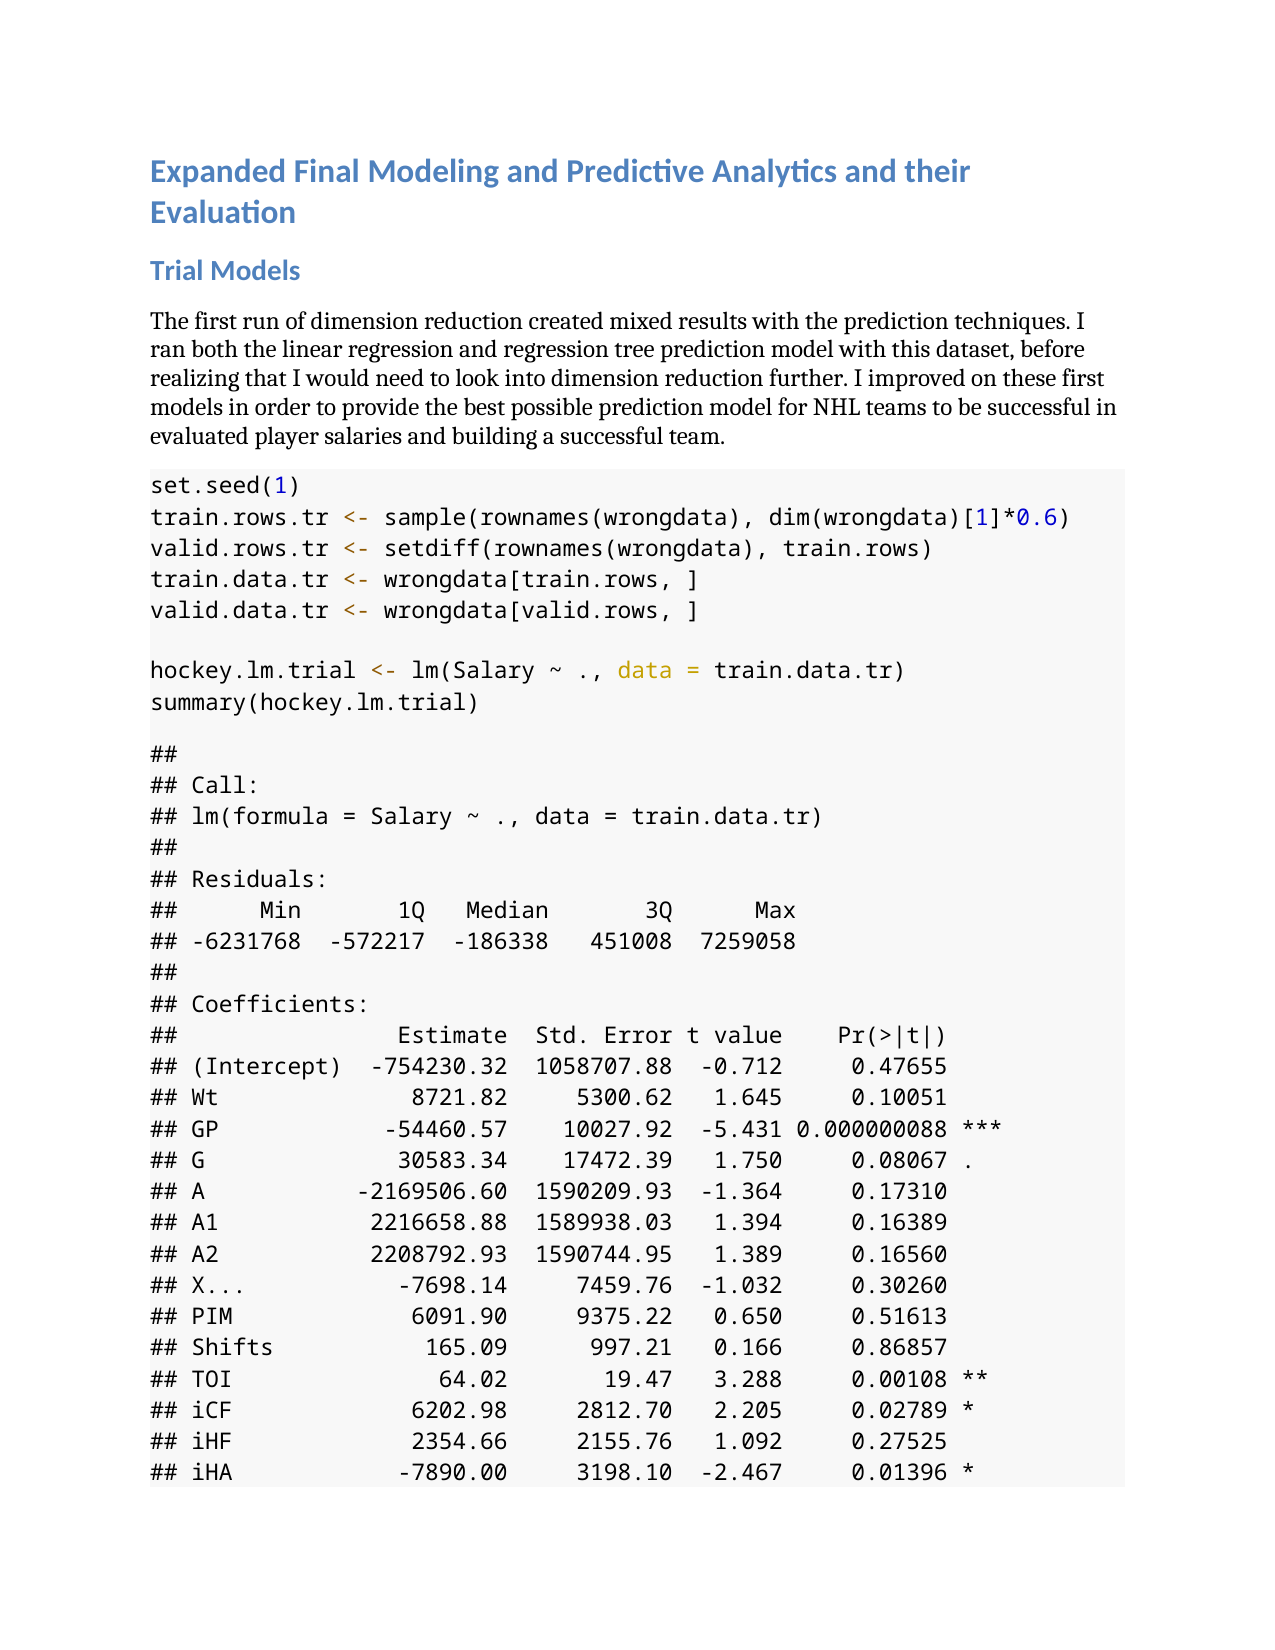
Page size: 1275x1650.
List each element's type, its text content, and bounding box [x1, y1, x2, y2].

text The first run of dimension reduction created mixed results with the prediction techniques. I ran both the linear regression and regression tree prediction model with this dataset, before realizing that I would need to look into dimension reduction further. I improved on these first models in order to provide the best possible prediction model for NHL teams to be successful in evaluated player salaries and building a successful team. [150, 307, 1125, 450]
text set.seed(1) train.rows.tr <- sample(rownames(wrongdata), dim(wrongdata)[1]*0.6) valid.rows.tr <- setdiff(rownames(wrongdata), train.rows) train.data.tr <- wrongdata[train.rows, ] valid.data.tr <- wrongdata[valid.rows, ] hockey.lm.trial <- lm(Salary ~ ., data = train.data.tr) summary(hockey.lm.trial) [150, 469, 1125, 717]
subtitle Trial Models [150, 252, 1125, 288]
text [150, 737, 1125, 1487]
subtitle Expanded Final Modeling and Predictive Analytics and their Evaluation [150, 150, 1125, 231]
